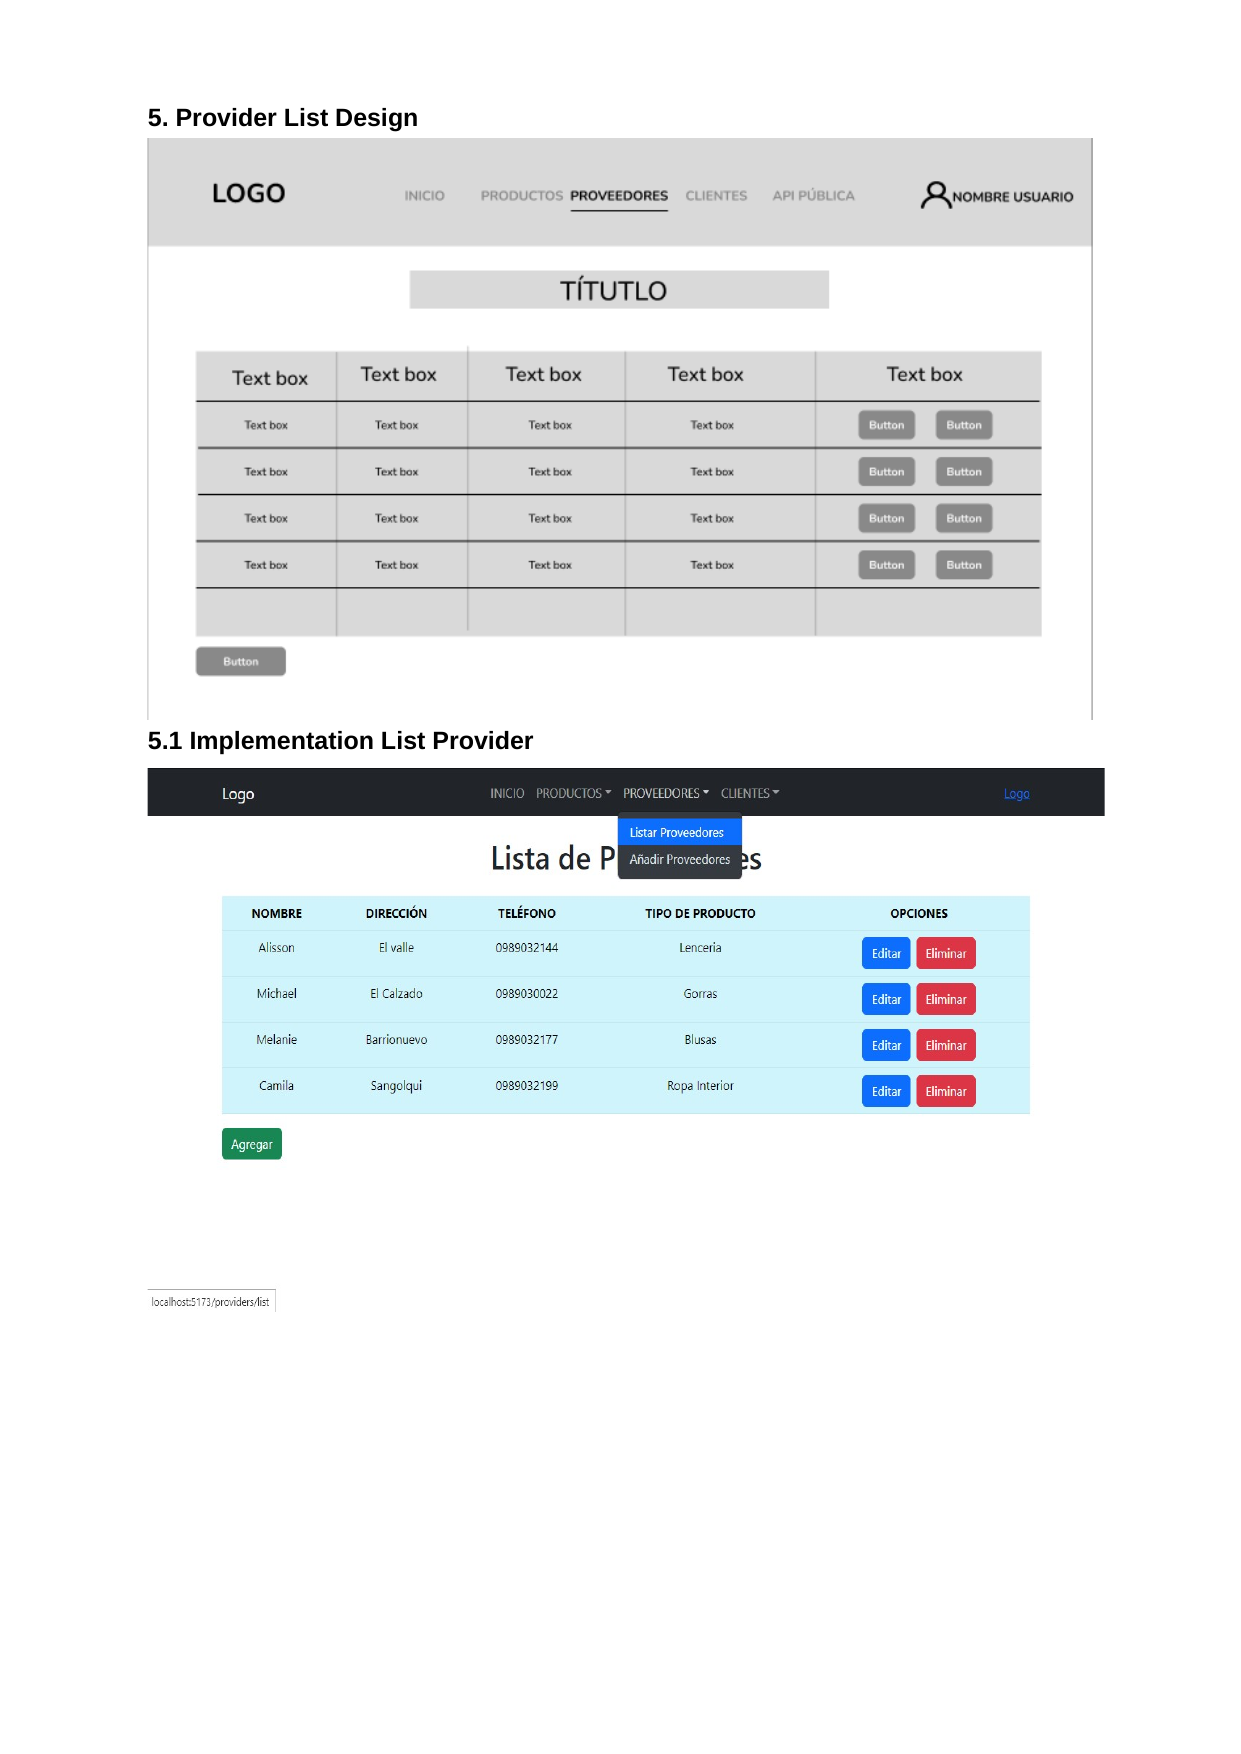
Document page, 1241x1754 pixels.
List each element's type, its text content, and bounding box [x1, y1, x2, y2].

text 5.1 Implementation List Provider [148, 726, 1078, 755]
picture [147, 138, 1093, 720]
text 5. Provider List Design [148, 103, 1078, 132]
picture [147, 768, 1105, 1312]
